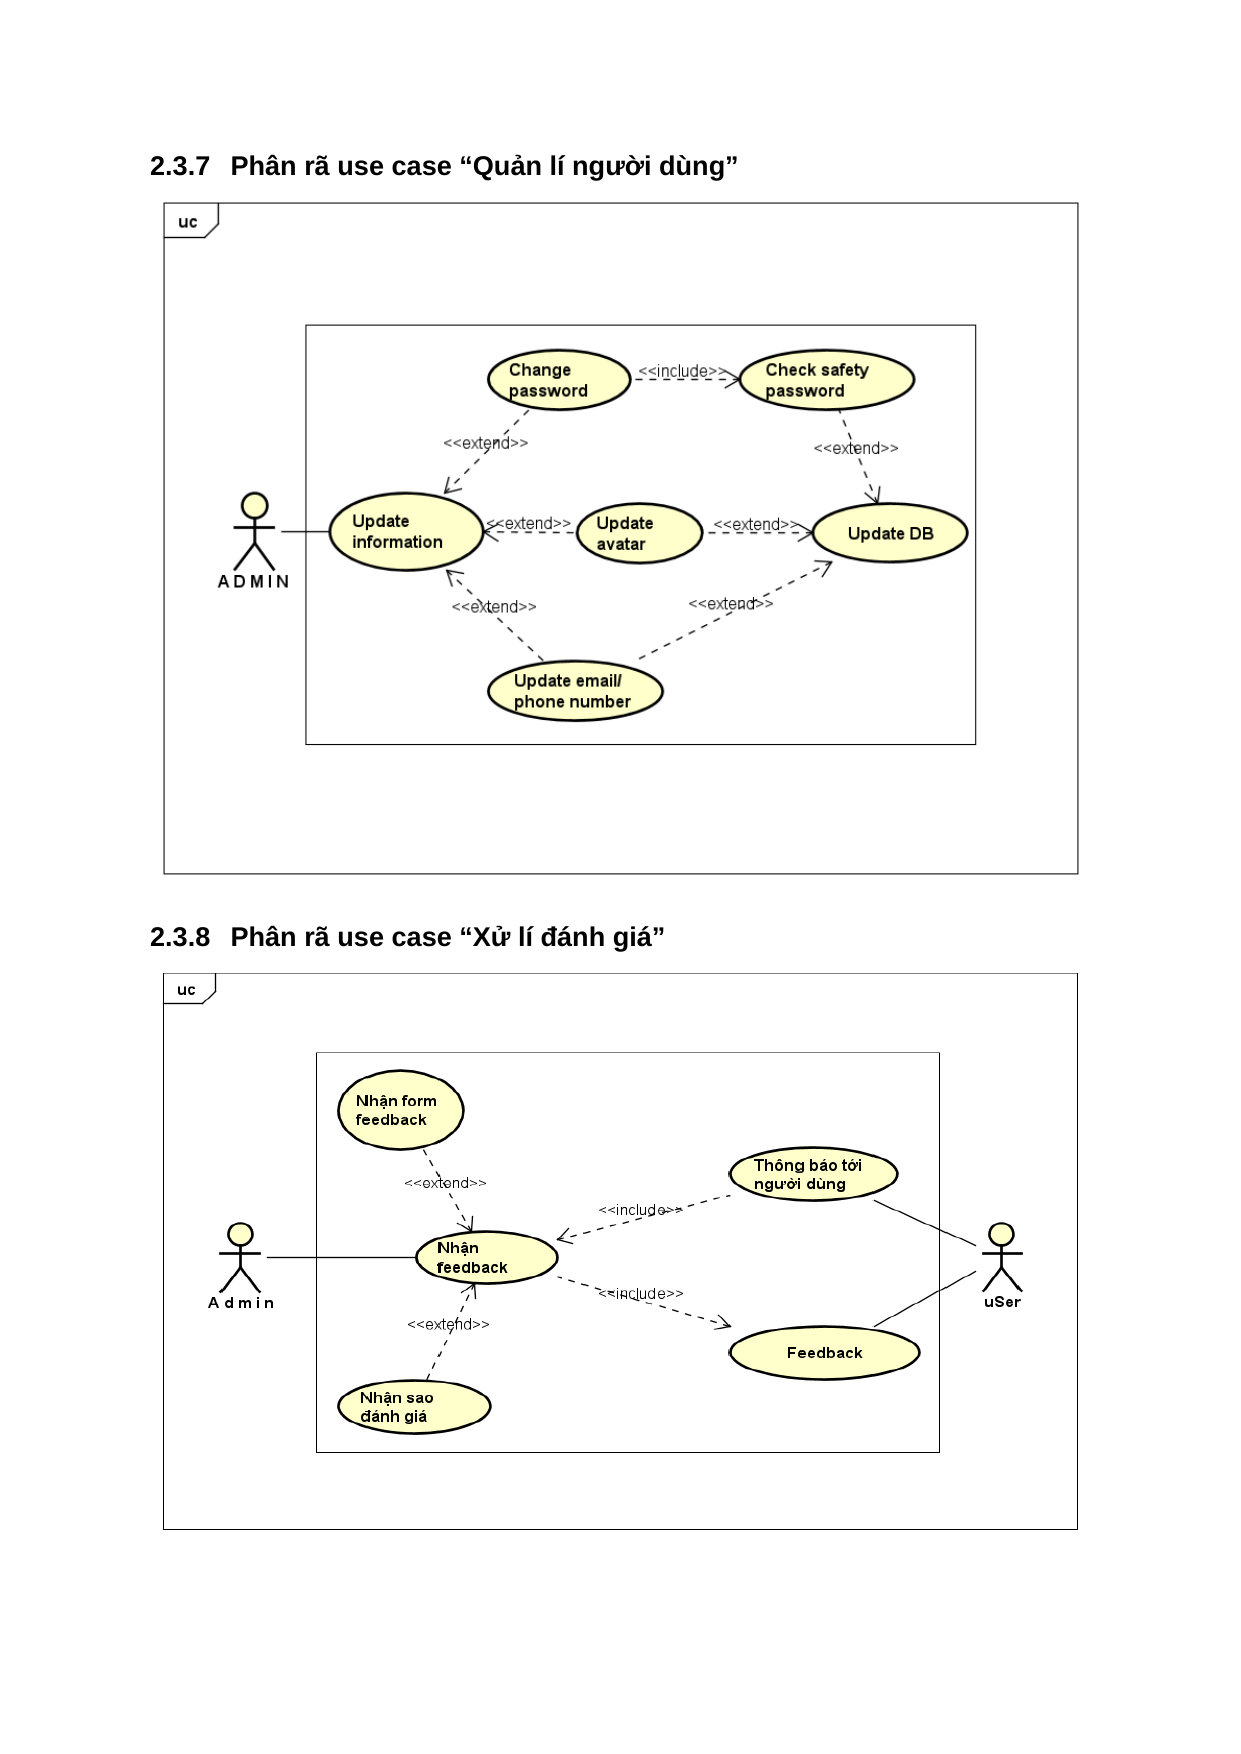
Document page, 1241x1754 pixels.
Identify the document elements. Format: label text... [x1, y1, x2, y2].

subtitle 2.3.7 Phân rã use case “Quản lí người dùng” [150, 150, 1090, 181]
picture [150, 960, 1091, 1541]
subtitle 2.3.8 Phân rã use case “Xử lí đánh giá” [150, 921, 1090, 952]
picture [150, 189, 1091, 888]
